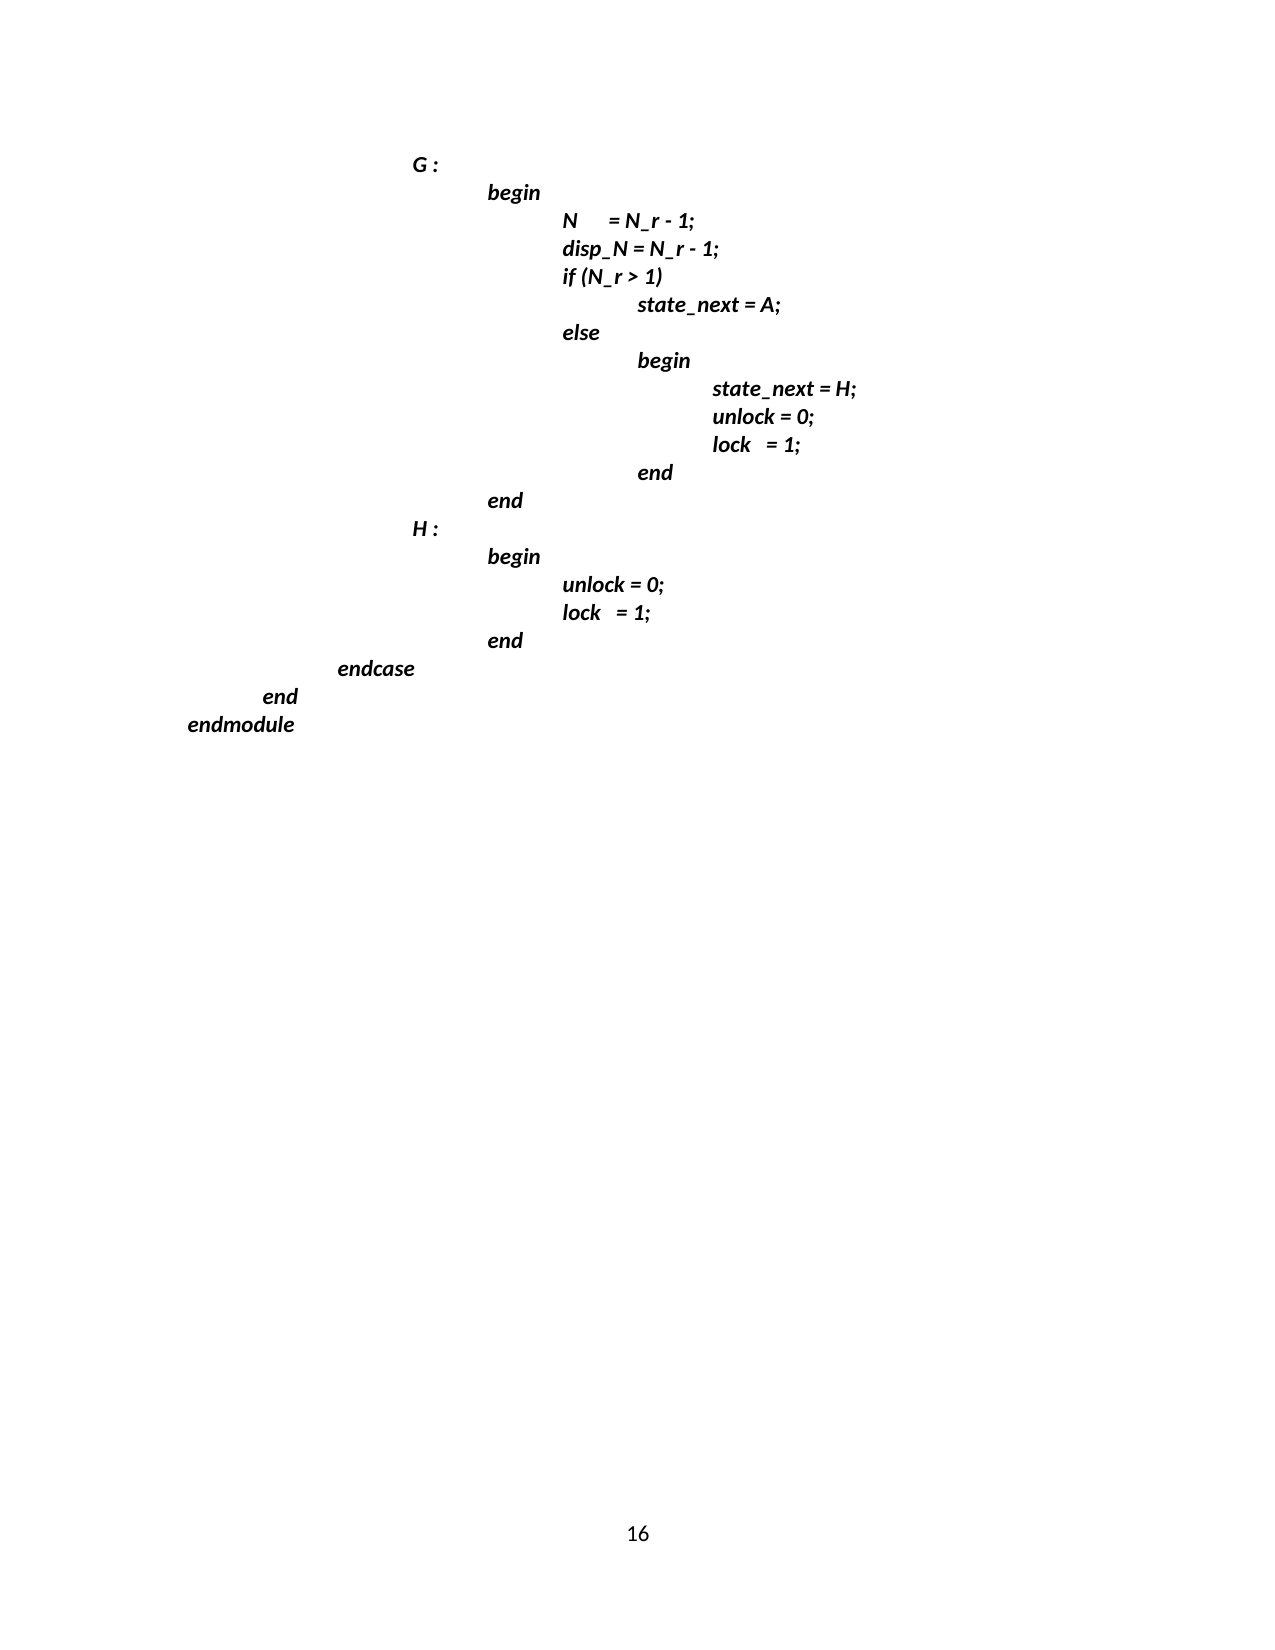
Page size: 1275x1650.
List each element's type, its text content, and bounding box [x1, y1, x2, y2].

text G : [187, 150, 1087, 178]
text state_next = A; [187, 290, 1087, 318]
text unlock = 0; [187, 570, 1087, 598]
text end [187, 626, 1087, 654]
text lock = 1; [187, 430, 1087, 458]
text lock = 1; [187, 598, 1087, 626]
text endmodule [187, 710, 1087, 738]
text state_next = H; [187, 374, 1087, 402]
text N = N_r - 1; [187, 206, 1087, 234]
text begin [187, 542, 1087, 570]
text else [187, 318, 1087, 346]
text H : [187, 514, 1087, 542]
text disp_N = N_r - 1; [187, 234, 1087, 262]
text unlock = 0; [187, 402, 1087, 430]
text end [187, 458, 1087, 486]
text end [187, 486, 1087, 514]
text begin [187, 346, 1087, 374]
text end [187, 682, 1087, 710]
text endcase [187, 654, 1087, 682]
text begin [187, 178, 1087, 206]
text if (N_r > 1) [187, 262, 1087, 290]
